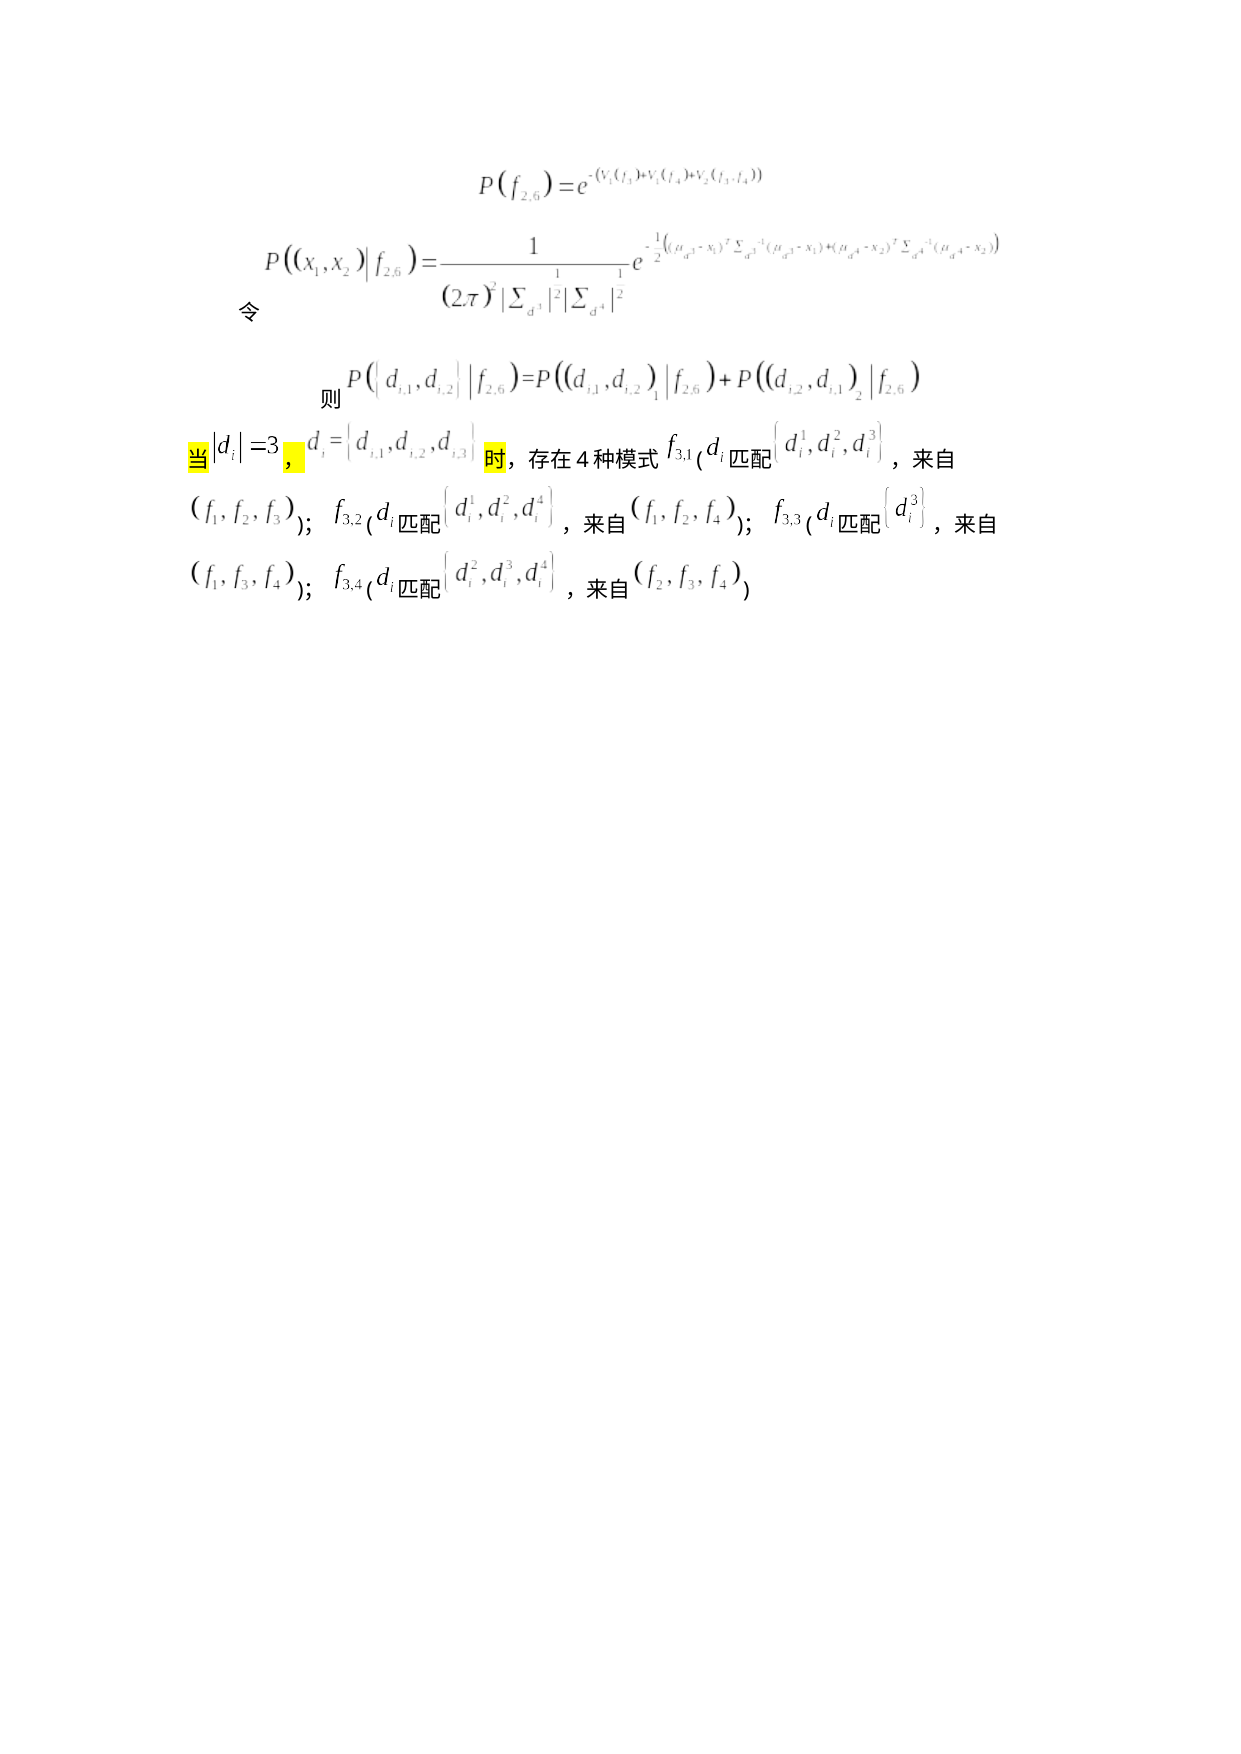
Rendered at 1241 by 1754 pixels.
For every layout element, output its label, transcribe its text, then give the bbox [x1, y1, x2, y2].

text 则 [187, 357, 1053, 422]
text 当，时，存在4种模式(匹配，来自)；(匹配，来自)；(匹配，来自)；(匹配，来自) [187, 422, 1053, 617]
text 令 [187, 227, 1053, 357]
